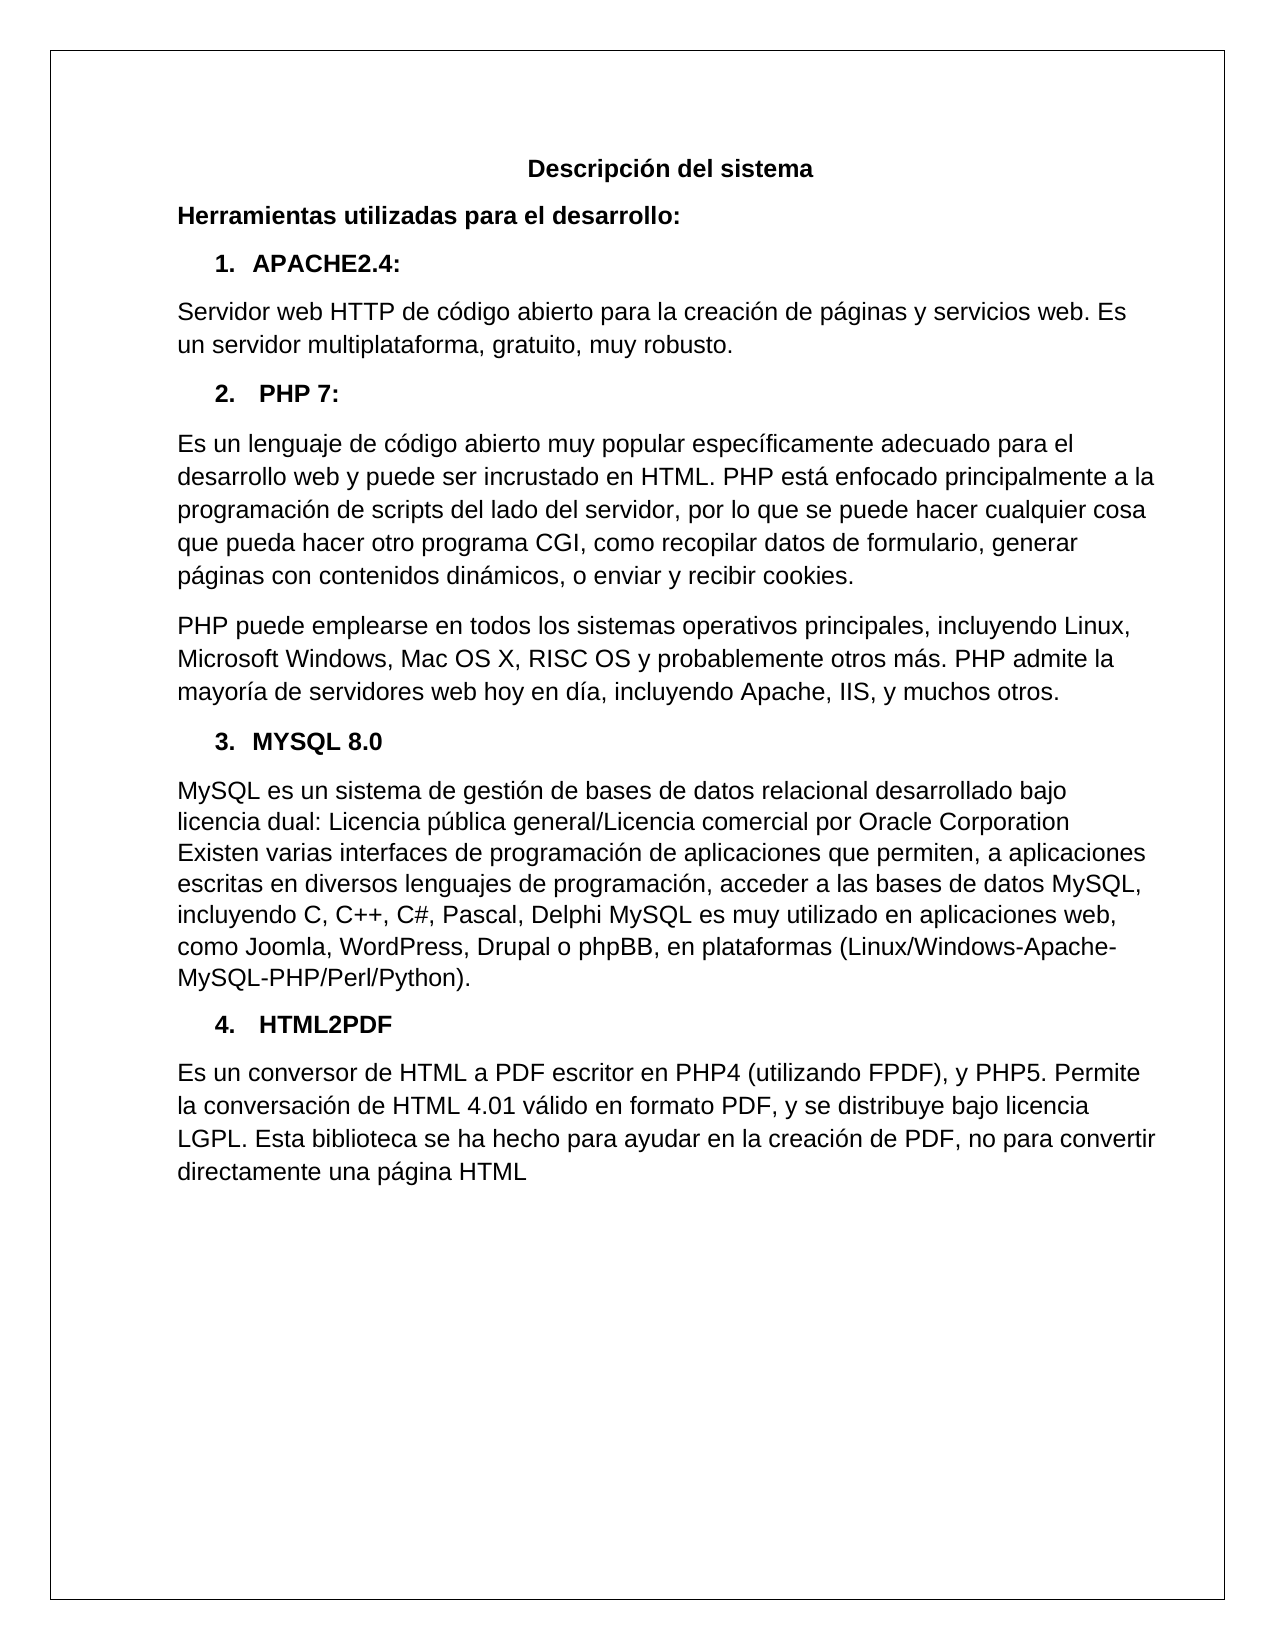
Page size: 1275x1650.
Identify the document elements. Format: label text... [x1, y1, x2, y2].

text Es un conversor de HTML a PDF escritor en PHP4 (utilizando FPDF), y PHP5. Permite la conversación de HTML 4.01 válido en formato PDF, y se distribuye bajo licencia LGPL. Esta biblioteca se ha hecho para ayudar en la creación de PDF, no para convertir directamente una página HTML [177, 1058, 1157, 1186]
list MYSQL 8.0 [214, 727, 1157, 755]
text MySQL es un sistema de gestión de bases de datos relacional desarrollado bajo licencia dual: Licencia pública general/Licencia comercial por Oracle Corporation Existen varias interfaces de programación de aplicaciones que permiten, a aplicaciones escritas en diversos lenguajes de programación, acceder a las bases de datos MySQL, incluyendo C, C++, C#, Pascal, Delphi MySQL es muy utilizado en aplicaciones web, como Joomla, WordPress, Drupal o phpBB, en plataformas (Linux/Windows-Apache-MySQL-PHP/Perl/Python). [177, 776, 1157, 991]
list APACHE2.4: [214, 249, 1157, 278]
text Descripción del sistema [177, 153, 1157, 182]
text Servidor web HTTP de código abierto para la creación de páginas y servicios web. Es un servidor multiplataforma, gratuito, muy robusto. [177, 297, 1157, 358]
list HTML2PDF [214, 1010, 1157, 1039]
text Es un lenguaje de código abierto muy popular específicamente adecuado para el desarrollo web y puede ser incrustado en HTML. PHP está enfocado principalmente a la programación de scripts del lado del servidor, por lo que se puede hacer cualquier cosa que pueda hacer otro programa CGI, como recopilar datos de formulario, generar páginas con contenidos dinámicos, o enviar y recibir cookies. [177, 429, 1157, 590]
text Herramientas utilizadas para el desarrollo: [177, 201, 1157, 230]
list PHP 7: [214, 379, 1157, 408]
text PHP puede emplearse en todos los sistemas operativos principales, incluyendo Linux, Microsoft Windows, Mac OS X, RISC OS y probablemente otros más. PHP admite la mayoría de servidores web hoy en día, incluyendo Apache, IIS, y muchos otros. [177, 611, 1157, 706]
